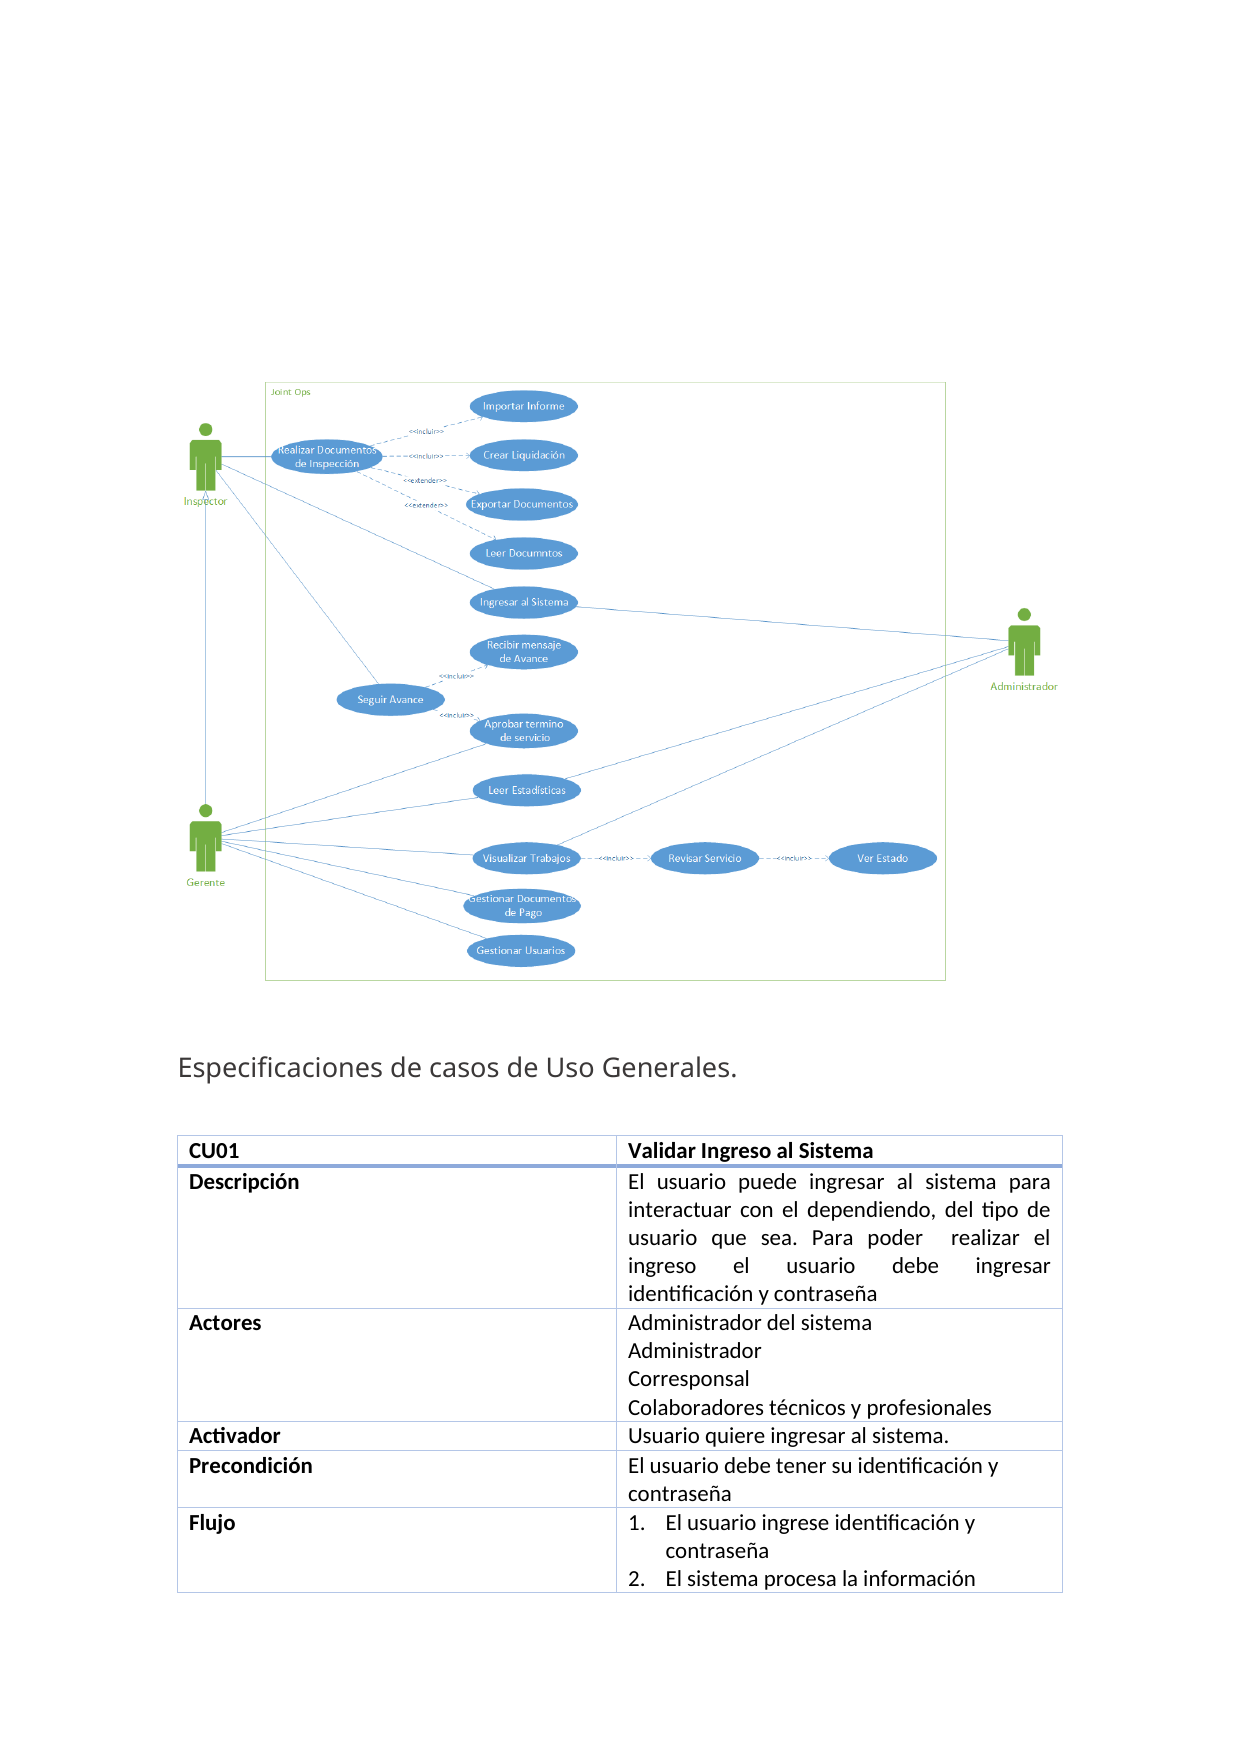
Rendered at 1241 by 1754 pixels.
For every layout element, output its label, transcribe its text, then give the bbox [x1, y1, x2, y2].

table_header CU01 [178, 1136, 616, 1164]
table_cell Activador [178, 1422, 616, 1450]
subtitle Especificaciones de casos de Uso Generales. [177, 1048, 1063, 1085]
picture [177, 382, 1063, 981]
table_cell Administrador del sistema Administrador Corresponsal Colaboradores técnicos y profesionales [617, 1309, 1062, 1421]
table_cell Precondición [178, 1451, 616, 1507]
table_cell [617, 1508, 1062, 1592]
table_header Validar Ingreso al Sistema [617, 1136, 1062, 1164]
table_cell Usuario quiere ingresar al sistema. [617, 1422, 1062, 1450]
table_cell Flujo [178, 1508, 616, 1592]
table_cell Actores [178, 1309, 616, 1421]
table_cell El usuario puede ingresar al sistema para interactuar con el dependiendo, del tipo de usuario que sea. Para poder realizar el ingreso el usuario debe ingresar identificación y contraseña [617, 1168, 1062, 1307]
table_cell Descripción [178, 1168, 616, 1307]
table_cell El usuario debe tener su identificación y contraseña [617, 1451, 1062, 1507]
